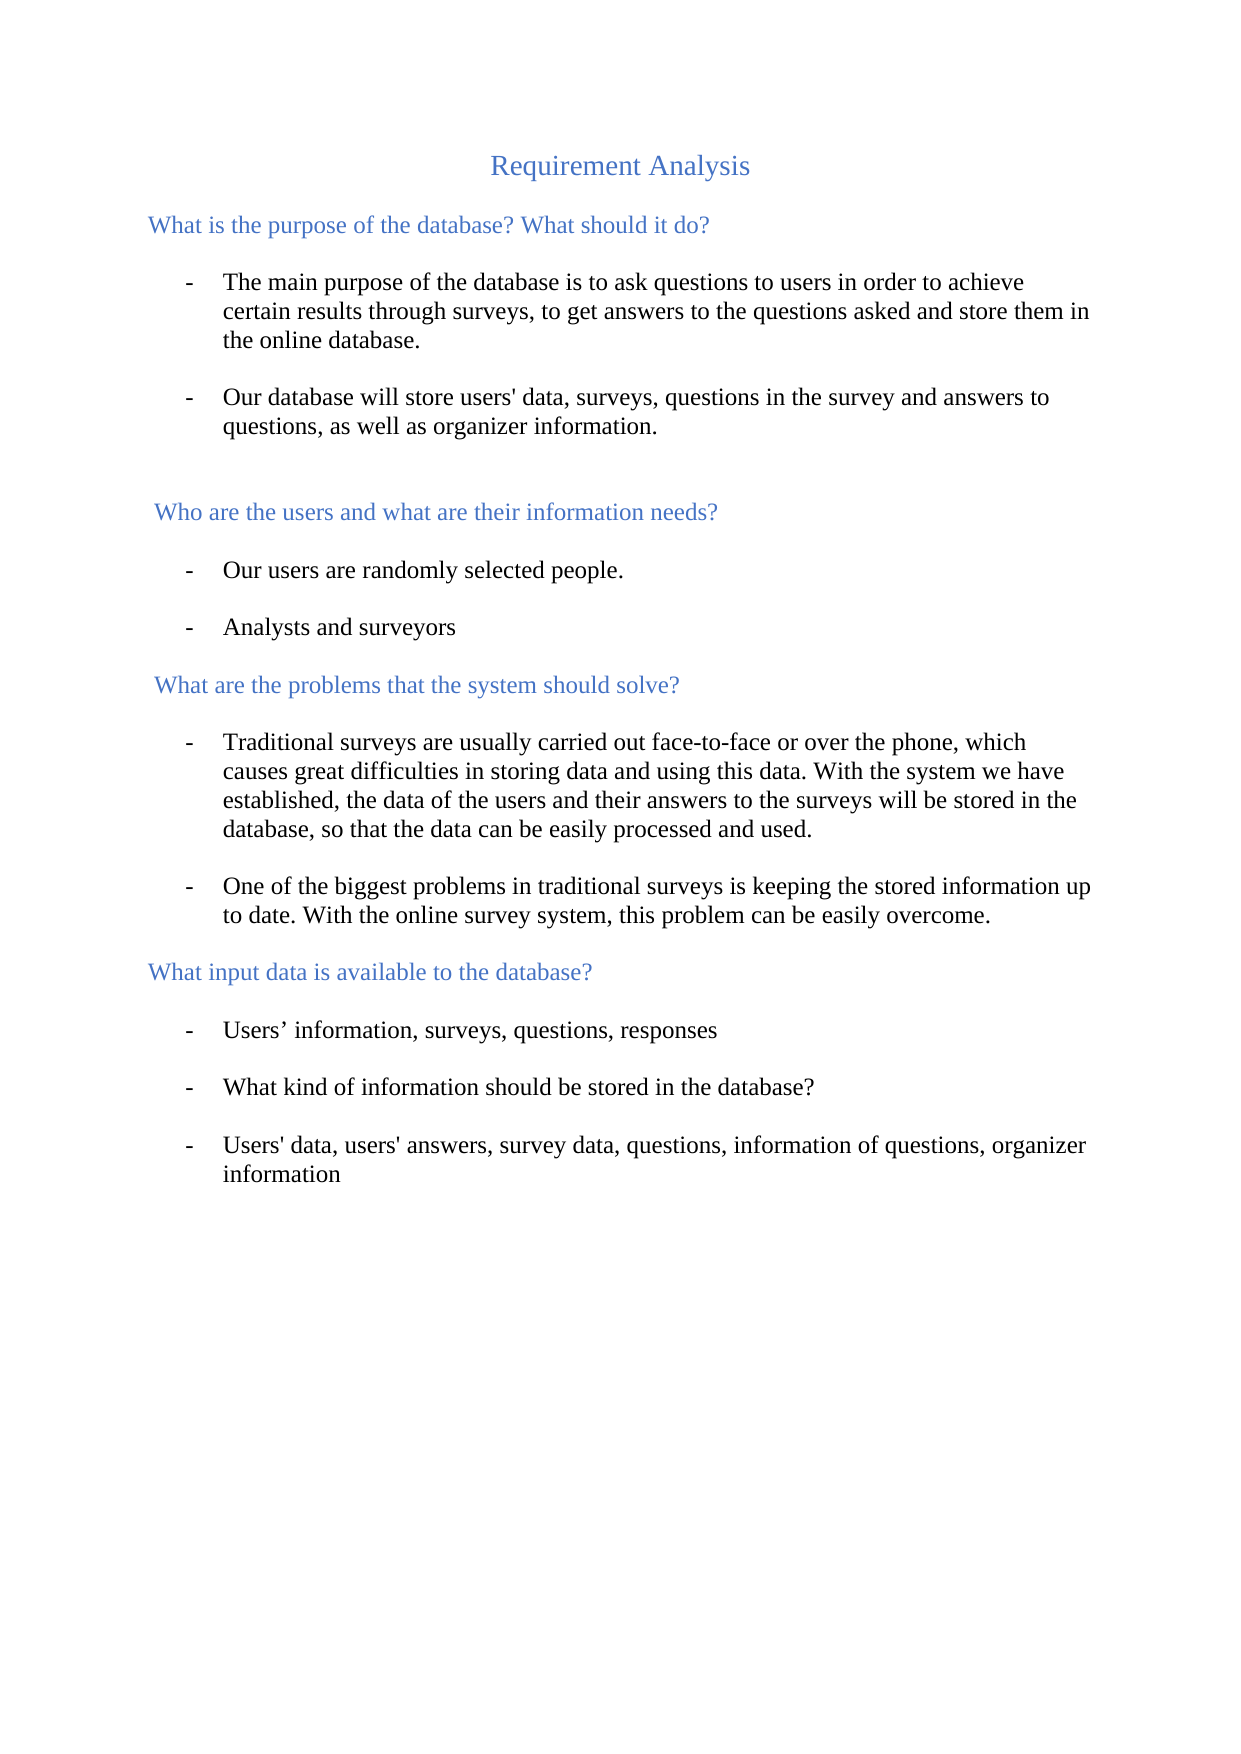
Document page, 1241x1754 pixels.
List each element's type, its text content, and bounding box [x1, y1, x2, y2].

text What input data is available to the database? [148, 957, 1093, 986]
text What are the problems that the system should solve? [148, 670, 1093, 699]
list What kind of information should be stored in the database? [185, 1072, 1093, 1101]
text Requirement Analysis [148, 148, 1093, 181]
text What is the purpose of the database? What should it do? [148, 181, 1093, 239]
list Our users are randomly selected people. [185, 555, 1093, 584]
list Our database will store users' data, surveys, questions in the survey and answers to questions, as well as organizer information. [185, 382, 1093, 440]
list Users' data, users' answers, survey data, questions, information of questions, organizer information [185, 1130, 1093, 1187]
list Users’ information, surveys, questions, responses [185, 1015, 1093, 1044]
list Analysts and surveyors [185, 612, 1093, 641]
list One of the biggest problems in traditional surveys is keeping the stored information up to date. With the online survey system, this problem can be easily overcome. [185, 871, 1093, 929]
list The main purpose of the database is to ask questions to users in order to achieve certain results through surveys, to get answers to the questions asked and store them in the online database. [185, 267, 1093, 354]
text Who are the users and what are their information needs? [148, 497, 1093, 526]
list Traditional surveys are usually carried out face-to-face or over the phone, which causes great difficulties in storing data and using this data. With the system we have established, the data of the users and their answers to the surveys will be stored in the database, so that the data can be easily processed and used. [185, 727, 1093, 842]
